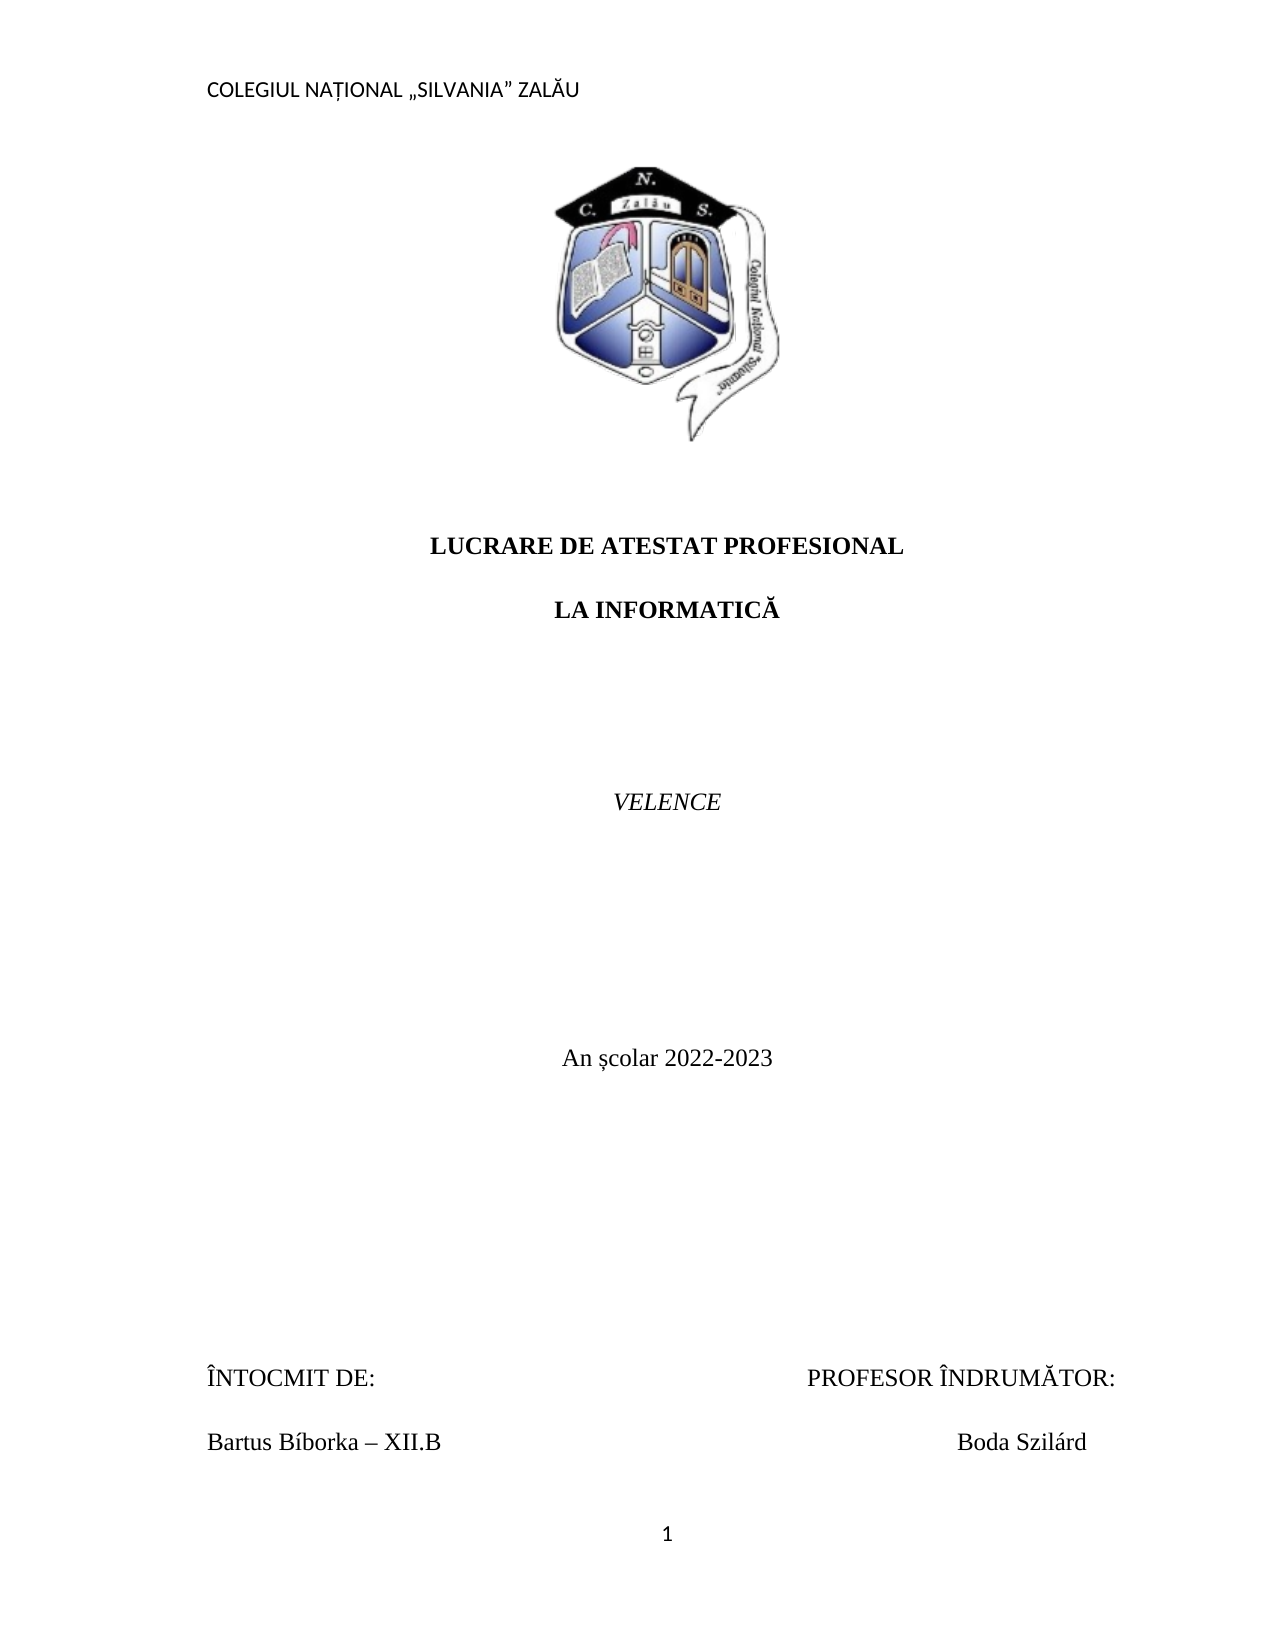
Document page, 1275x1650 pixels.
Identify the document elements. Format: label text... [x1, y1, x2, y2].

text An școlar 2022-2023 [207, 1043, 1127, 1072]
text LA INFORMATICĂ [207, 595, 1127, 624]
picture [532, 146, 799, 461]
text ÎNTOCMIT DE: PROFESOR ÎNDRUMĂTOR: [207, 1363, 1127, 1392]
text LUCRARE DE ATESTAT PROFESIONAL [207, 531, 1127, 560]
text Bartus Bíborka – XII.B Boda Szilárd [207, 1427, 1127, 1456]
text VELENCE [207, 787, 1127, 816]
